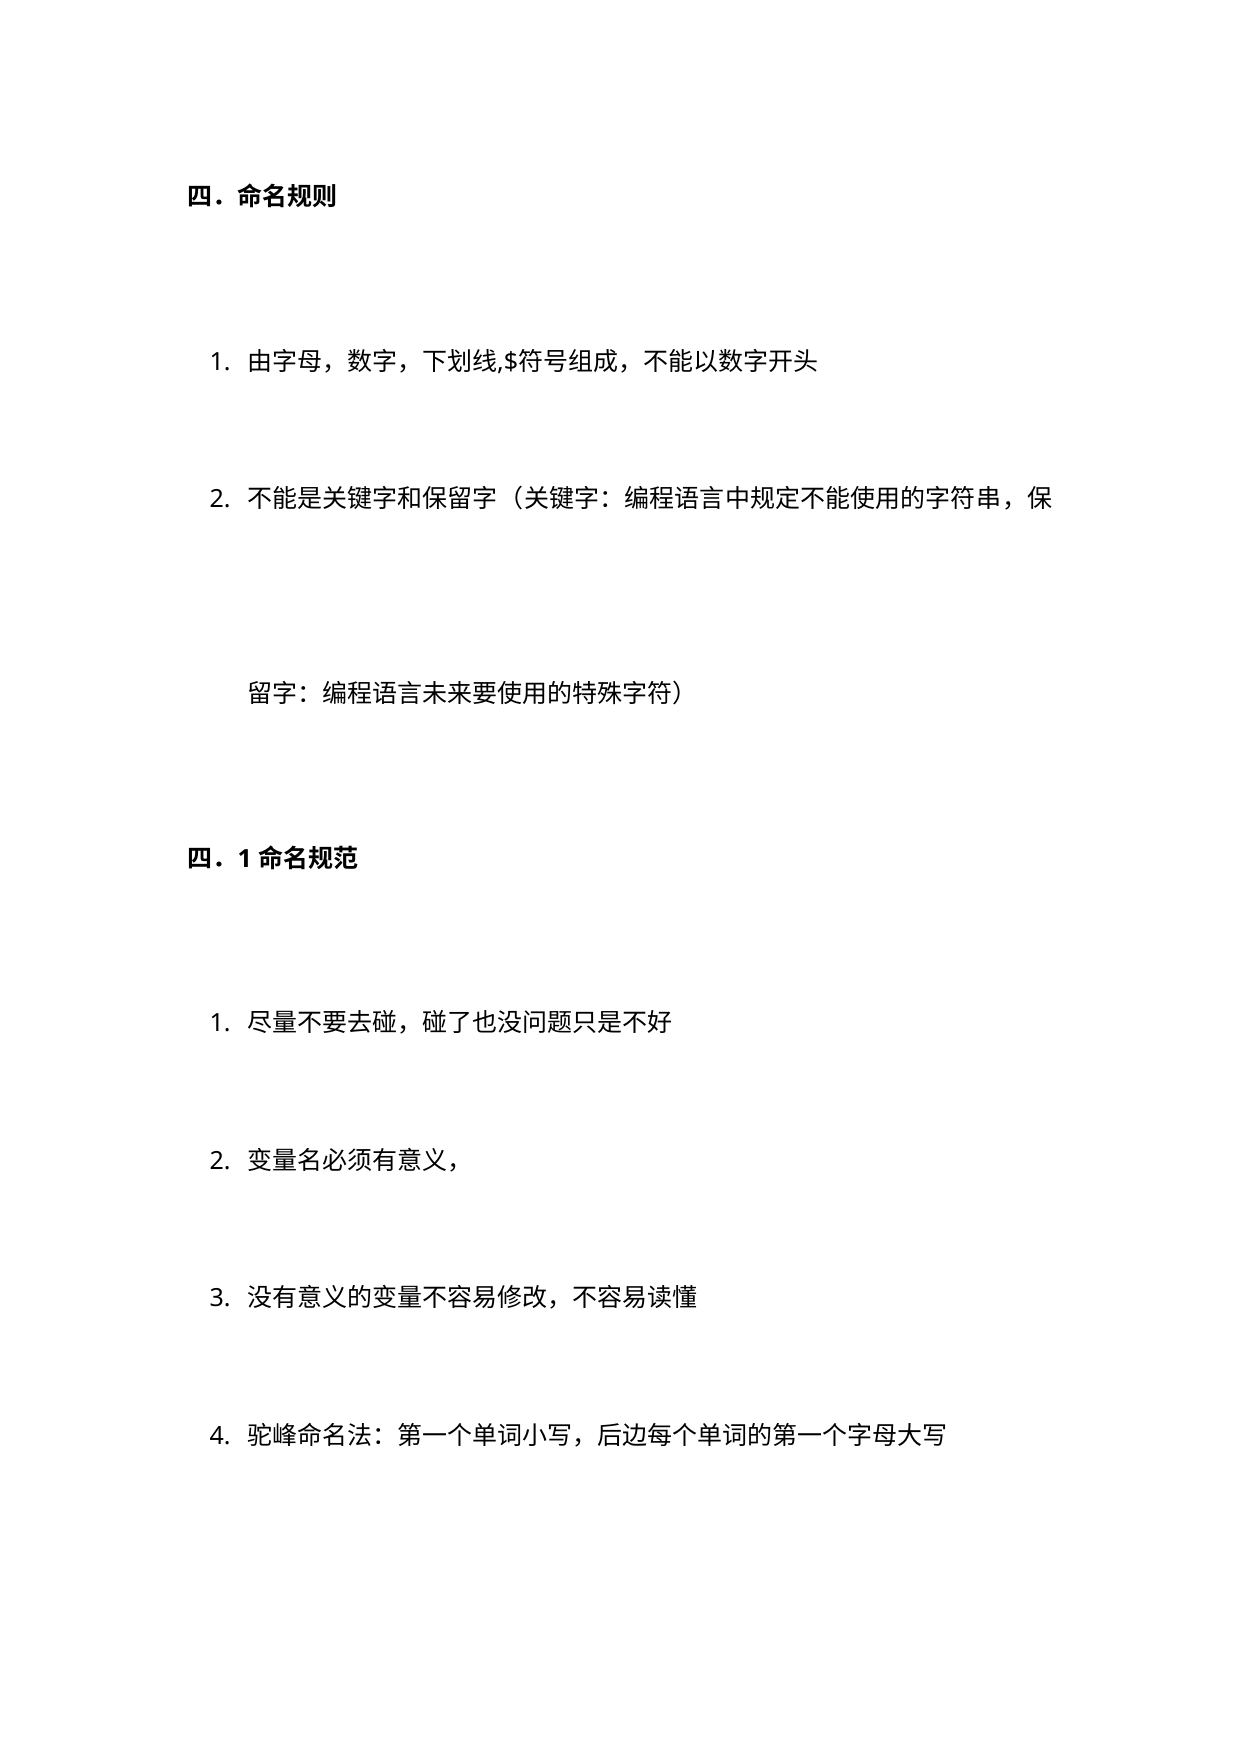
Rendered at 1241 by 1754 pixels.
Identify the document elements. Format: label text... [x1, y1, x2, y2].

subtitle 四．1 命名规范 [187, 824, 1053, 889]
list 驼峰命名法：第一个单词小写，后边每个单词的第一个字母大写 [209, 1401, 1053, 1466]
list 变量名必须有意义， [209, 1126, 1053, 1191]
list 没有意义的变量不容易修改，不容易读懂 [209, 1263, 1053, 1328]
list 不能是关键字和保留字（关键字：编程语言中规定不能使用的字符串，保留字：编程语言未来要使用的特殊字符） [209, 464, 1053, 724]
list 由字母，数字，下划线,$符号组成，不能以数字开头 [209, 327, 1053, 392]
list 尽量不要去碰，碰了也没问题只是不好 [209, 988, 1053, 1053]
subtitle 四．命名规则 [187, 162, 1053, 227]
